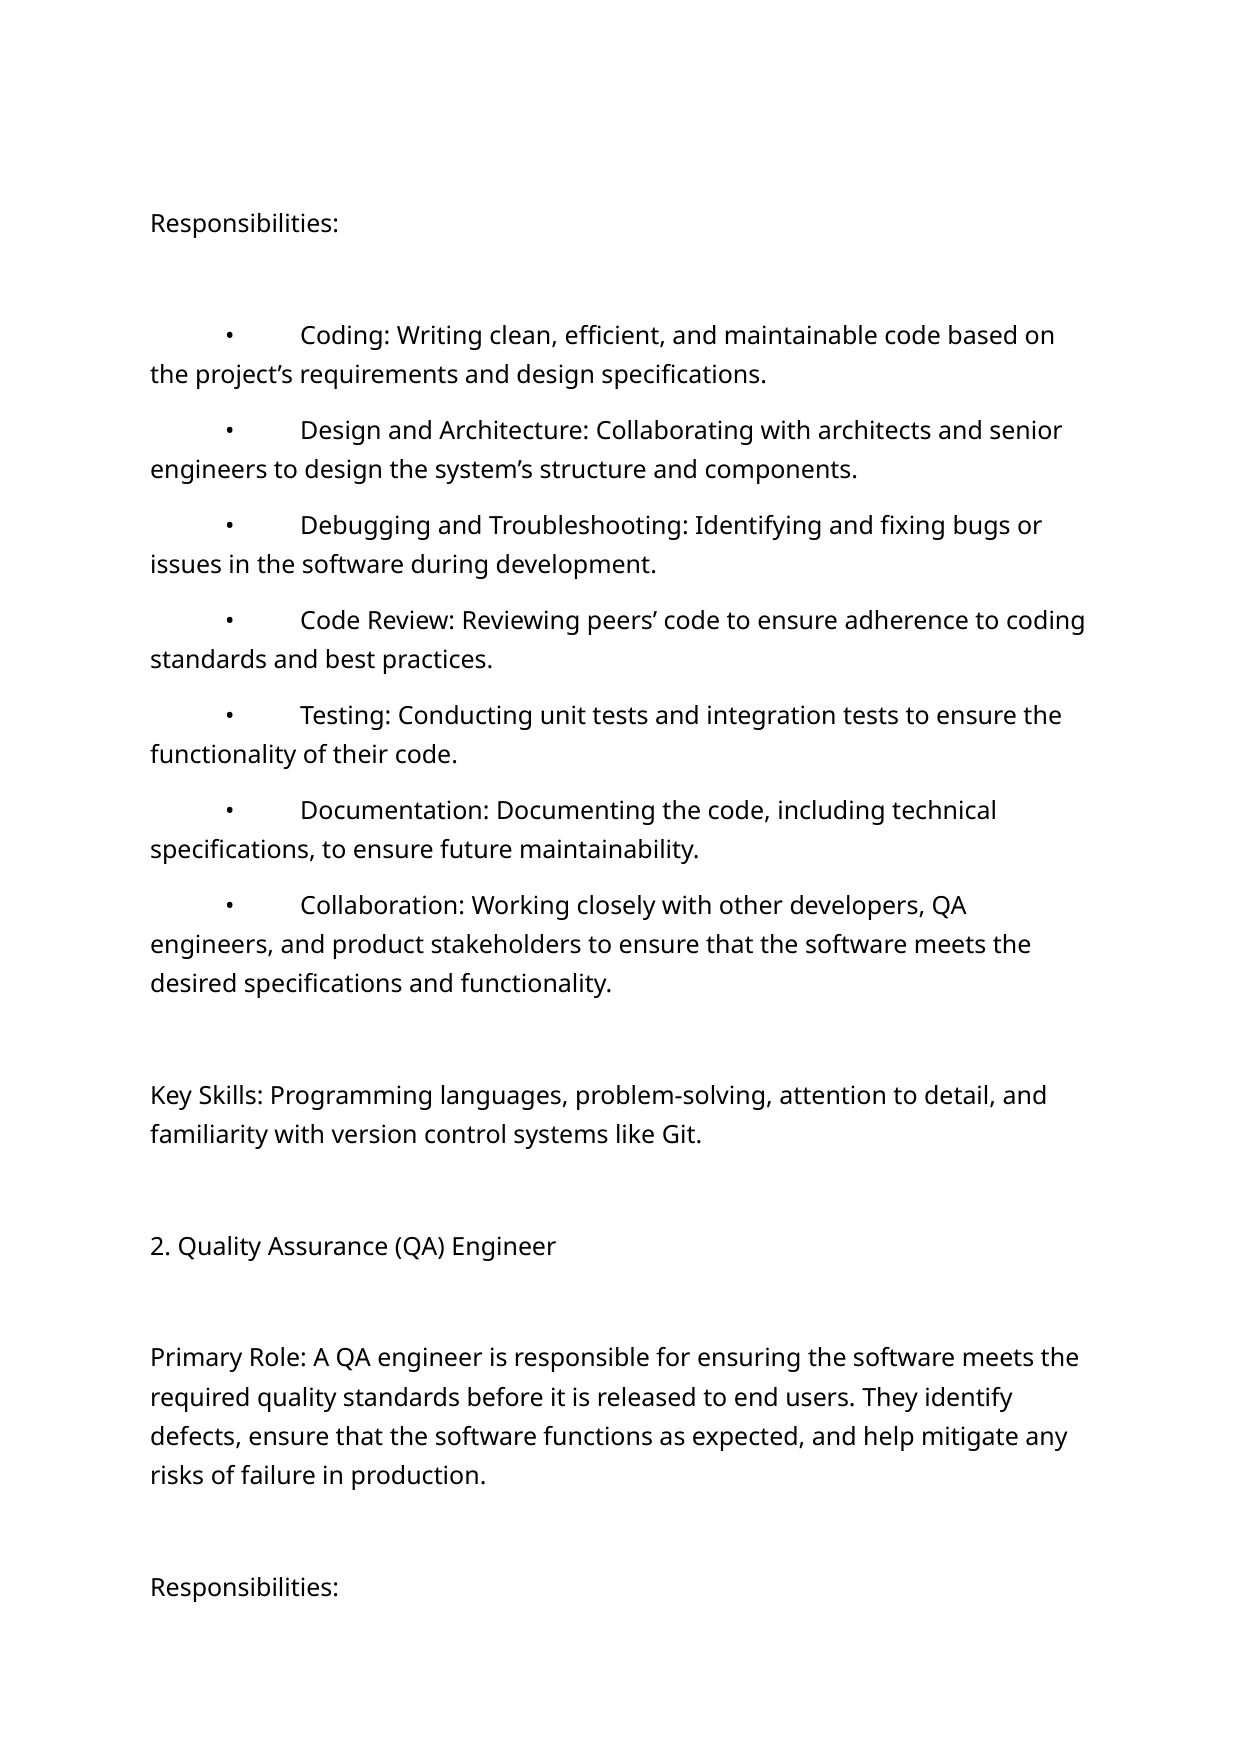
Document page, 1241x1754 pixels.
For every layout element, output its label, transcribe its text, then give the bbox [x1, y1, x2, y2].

text • Coding: Writing clean, efficient, and maintainable code based on the project’s requirements and design specifications. [150, 317, 1090, 391]
text 2. Quality Assurance (QA) Engineer [150, 1228, 1090, 1262]
text Responsibilities: [150, 1569, 1090, 1603]
text • Testing: Conducting unit tests and integration tests to ensure the functionality of their code. [150, 697, 1090, 771]
text • Debugging and Troubleshooting: Identifying and fixing bugs or issues in the software during development. [150, 507, 1090, 581]
text Responsibilities: [150, 206, 1090, 240]
text Key Skills: Programming languages, problem-solving, attention to detail, and familiarity with version control systems like Git. [150, 1077, 1090, 1151]
text • Collaboration: Working closely with other developers, QA engineers, and product stakeholders to ensure that the software meets the desired specifications and functionality. [150, 887, 1090, 1000]
text Primary Role: A QA engineer is responsible for ensuring the software meets the required quality standards before it is released to end users. They identify defects, ensure that the software functions as expected, and help mitigate any risks of failure in production. [150, 1340, 1090, 1492]
text • Design and Architecture: Collaborating with architects and senior engineers to design the system’s structure and components. [150, 412, 1090, 486]
text • Code Review: Reviewing peers’ code to ensure adherence to coding standards and best practices. [150, 602, 1090, 676]
text • Documentation: Documenting the code, including technical specifications, to ensure future maintainability. [150, 792, 1090, 866]
